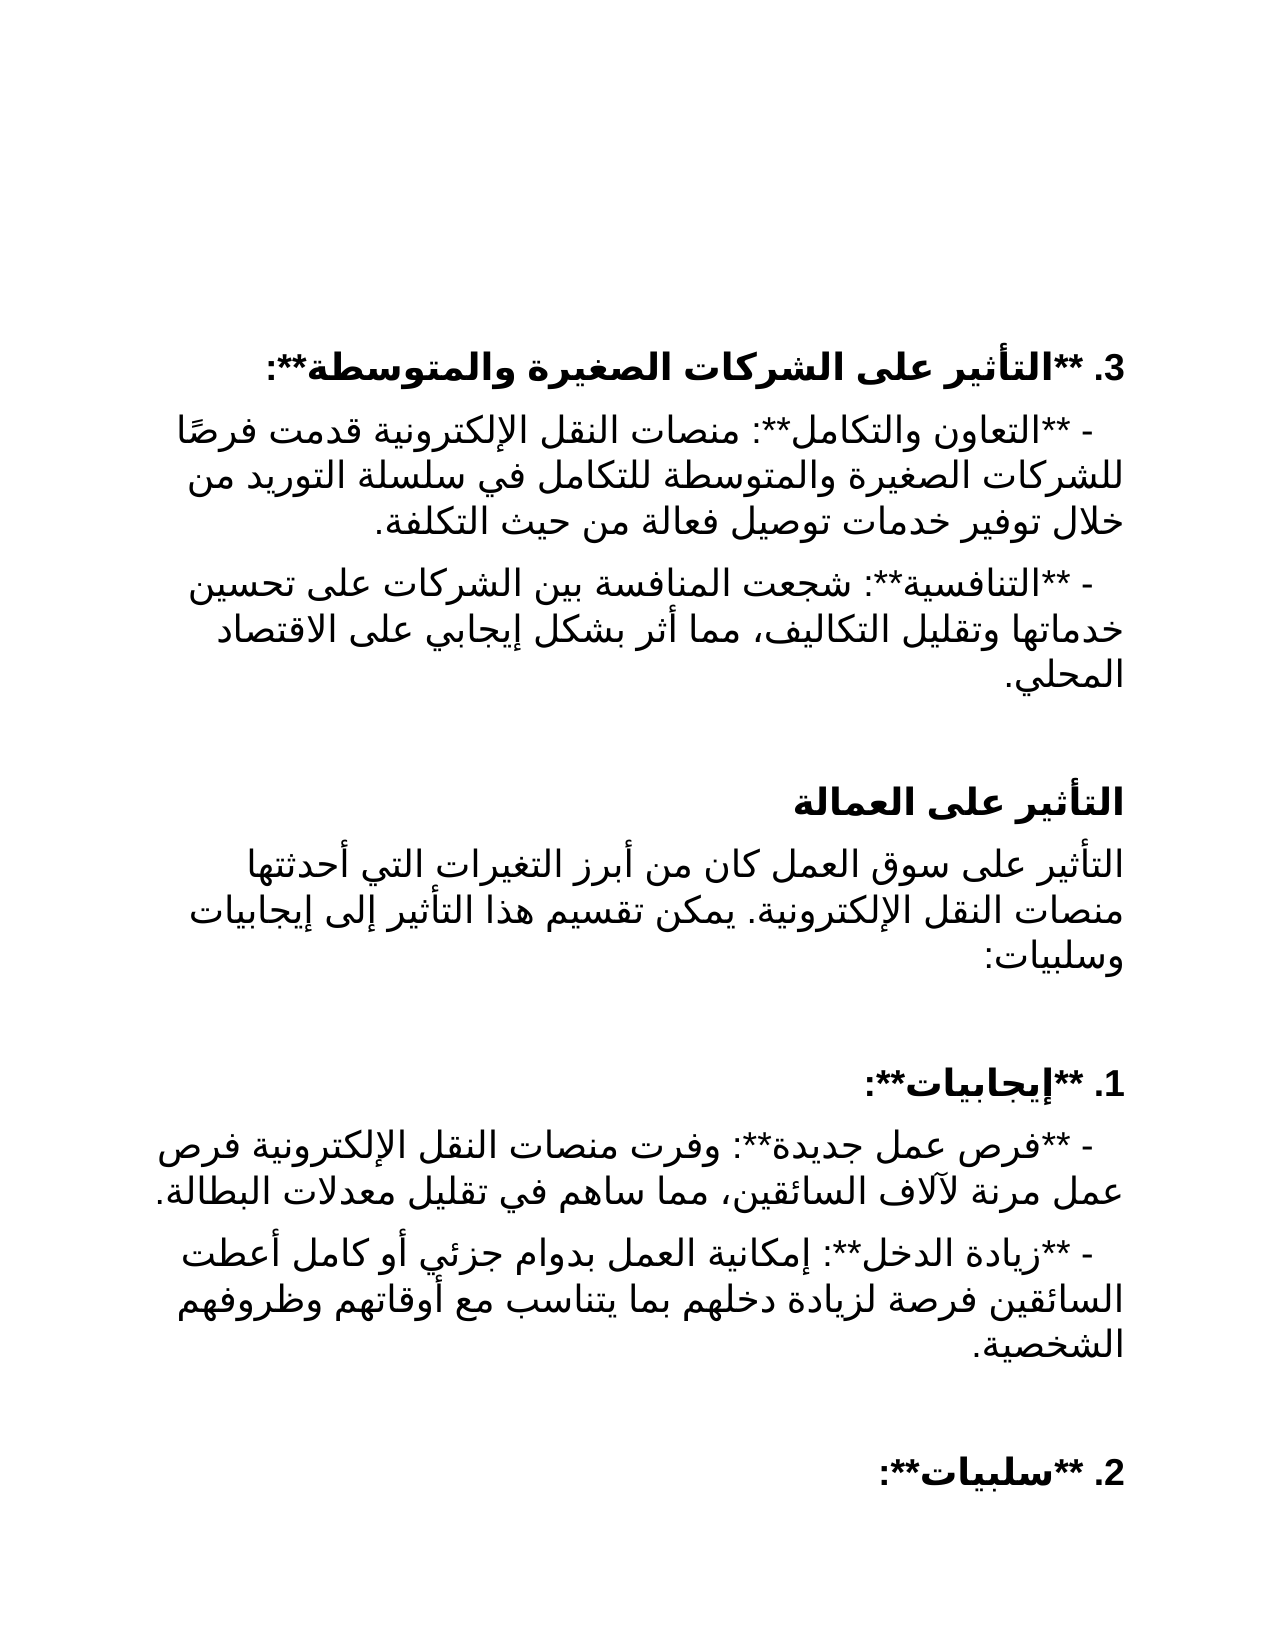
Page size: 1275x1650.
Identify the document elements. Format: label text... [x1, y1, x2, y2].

text - **التعاون والتكامل**: منصات النقل الإلكترونية قدمت فرصًا للشركات الصغيرة والمتوسطة للتكامل في سلسلة التوريد من خلال توفير خدمات توصيل فعالة من حيث التكلفة. [150, 408, 1125, 542]
text 2. **سلبيات**: [150, 1450, 1125, 1493]
text - **التنافسية**: شجعت المنافسة بين الشركات على تحسين خدماتها وتقليل التكاليف، مما أثر بشكل إيجابي على الاقتصاد المحلي. [150, 561, 1125, 696]
text التأثير على سوق العمل كان من أبرز التغيرات التي أحدثتها منصات النقل الإلكترونية. يمكن تقسيم هذا التأثير إلى إيجابيات وسلبيات: [150, 842, 1125, 977]
text - **فرص عمل جديدة**: وفرت منصات النقل الإلكترونية فرص عمل مرنة لآلاف السائقين، مما ساهم في تقليل معدلات البطالة. [150, 1123, 1125, 1212]
text - **زيادة الدخل**: إمكانية العمل بدوام جزئي أو كامل أعطت السائقين فرصة لزيادة دخلهم بما يتناسب مع أوقاتهم وظروفهم الشخصية. [150, 1231, 1125, 1366]
text 3. **التأثير على الشركات الصغيرة والمتوسطة**: [150, 346, 1125, 389]
text 1. **إيجابيات**: [150, 1061, 1125, 1104]
text التأثير على العمالة [150, 780, 1125, 823]
